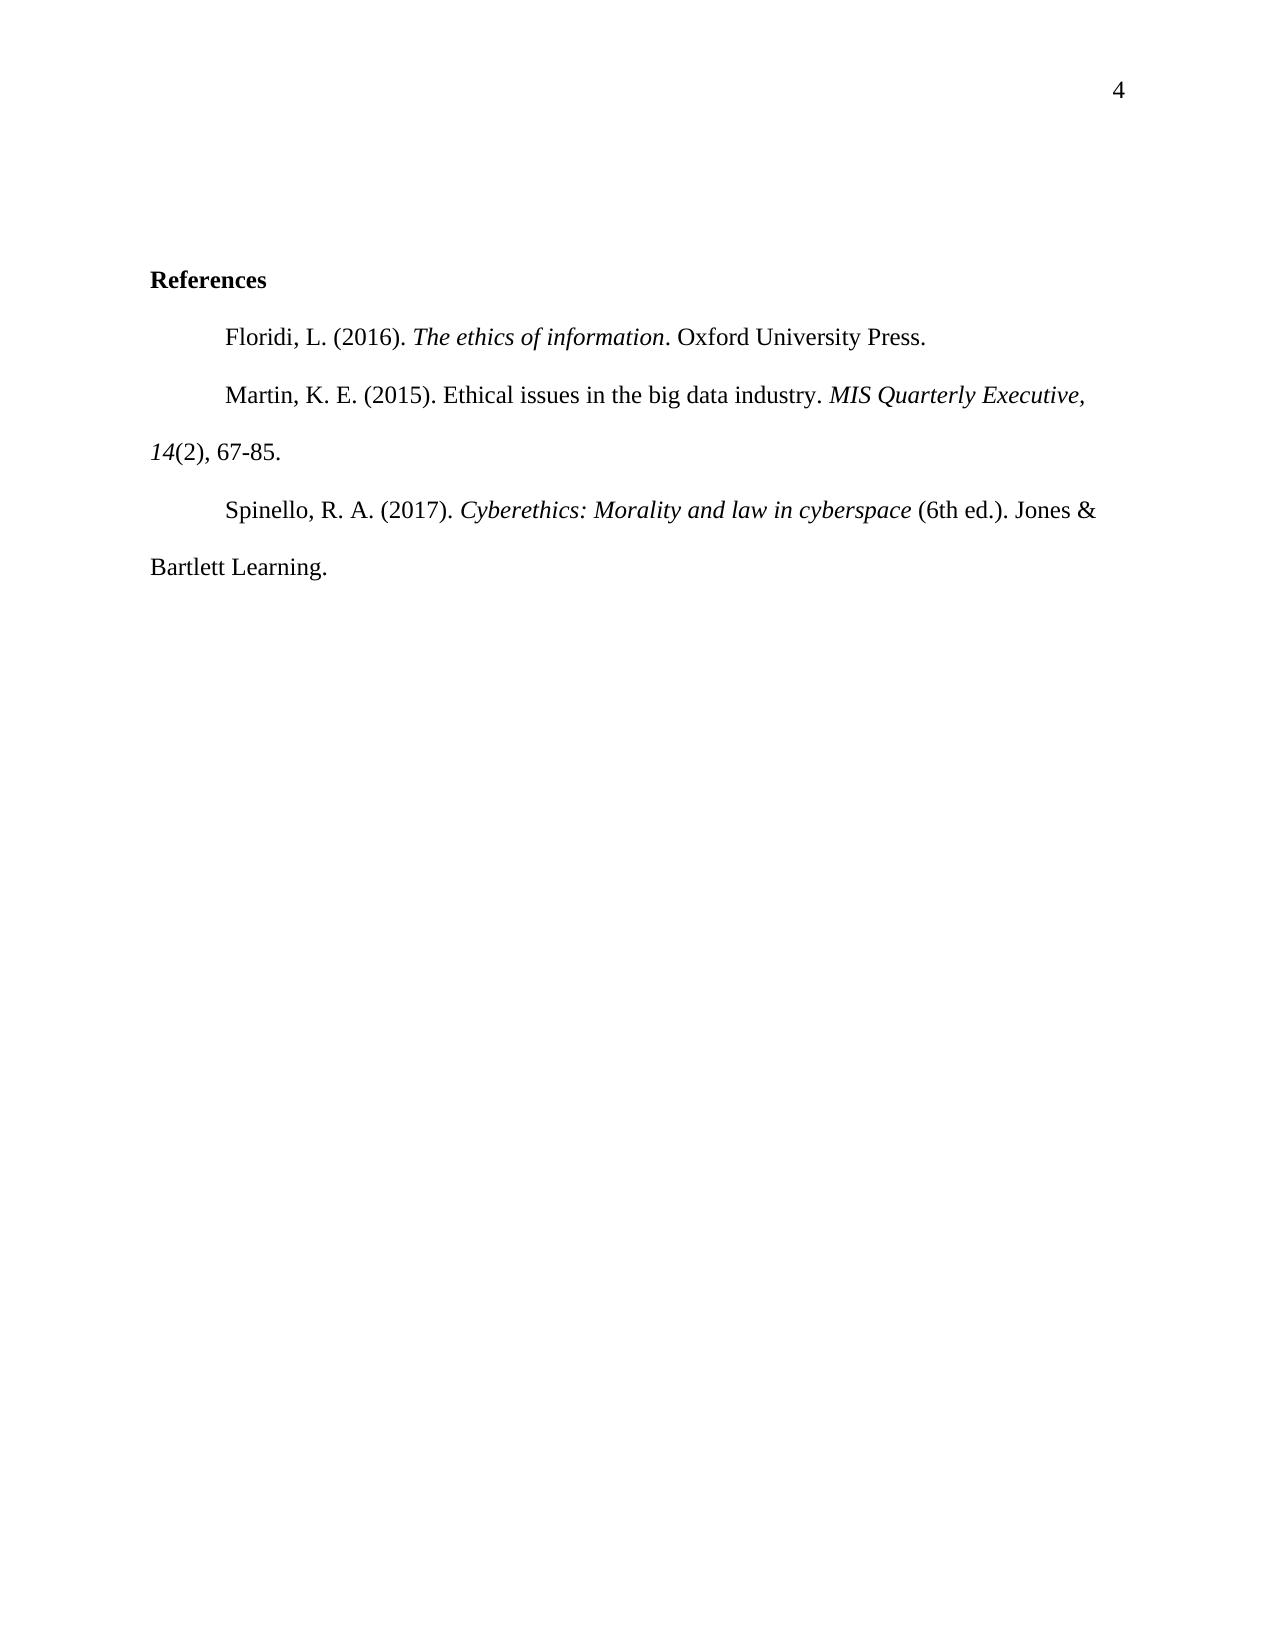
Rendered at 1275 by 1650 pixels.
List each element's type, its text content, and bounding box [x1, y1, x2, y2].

text Spinello, R. A. (2017). Cyberethics: Morality and law in cyberspace (6th ed.). Jones & Bartlett Learning. [150, 495, 1125, 581]
text References [150, 265, 1125, 294]
text Martin, K. E. (2015). Ethical issues in the big data industry. MIS Quarterly Executive, 14(2), 67-85. [150, 380, 1125, 466]
text Floridi, L. (2016). The ethics of information. Oxford University Press. [225, 322, 1125, 351]
